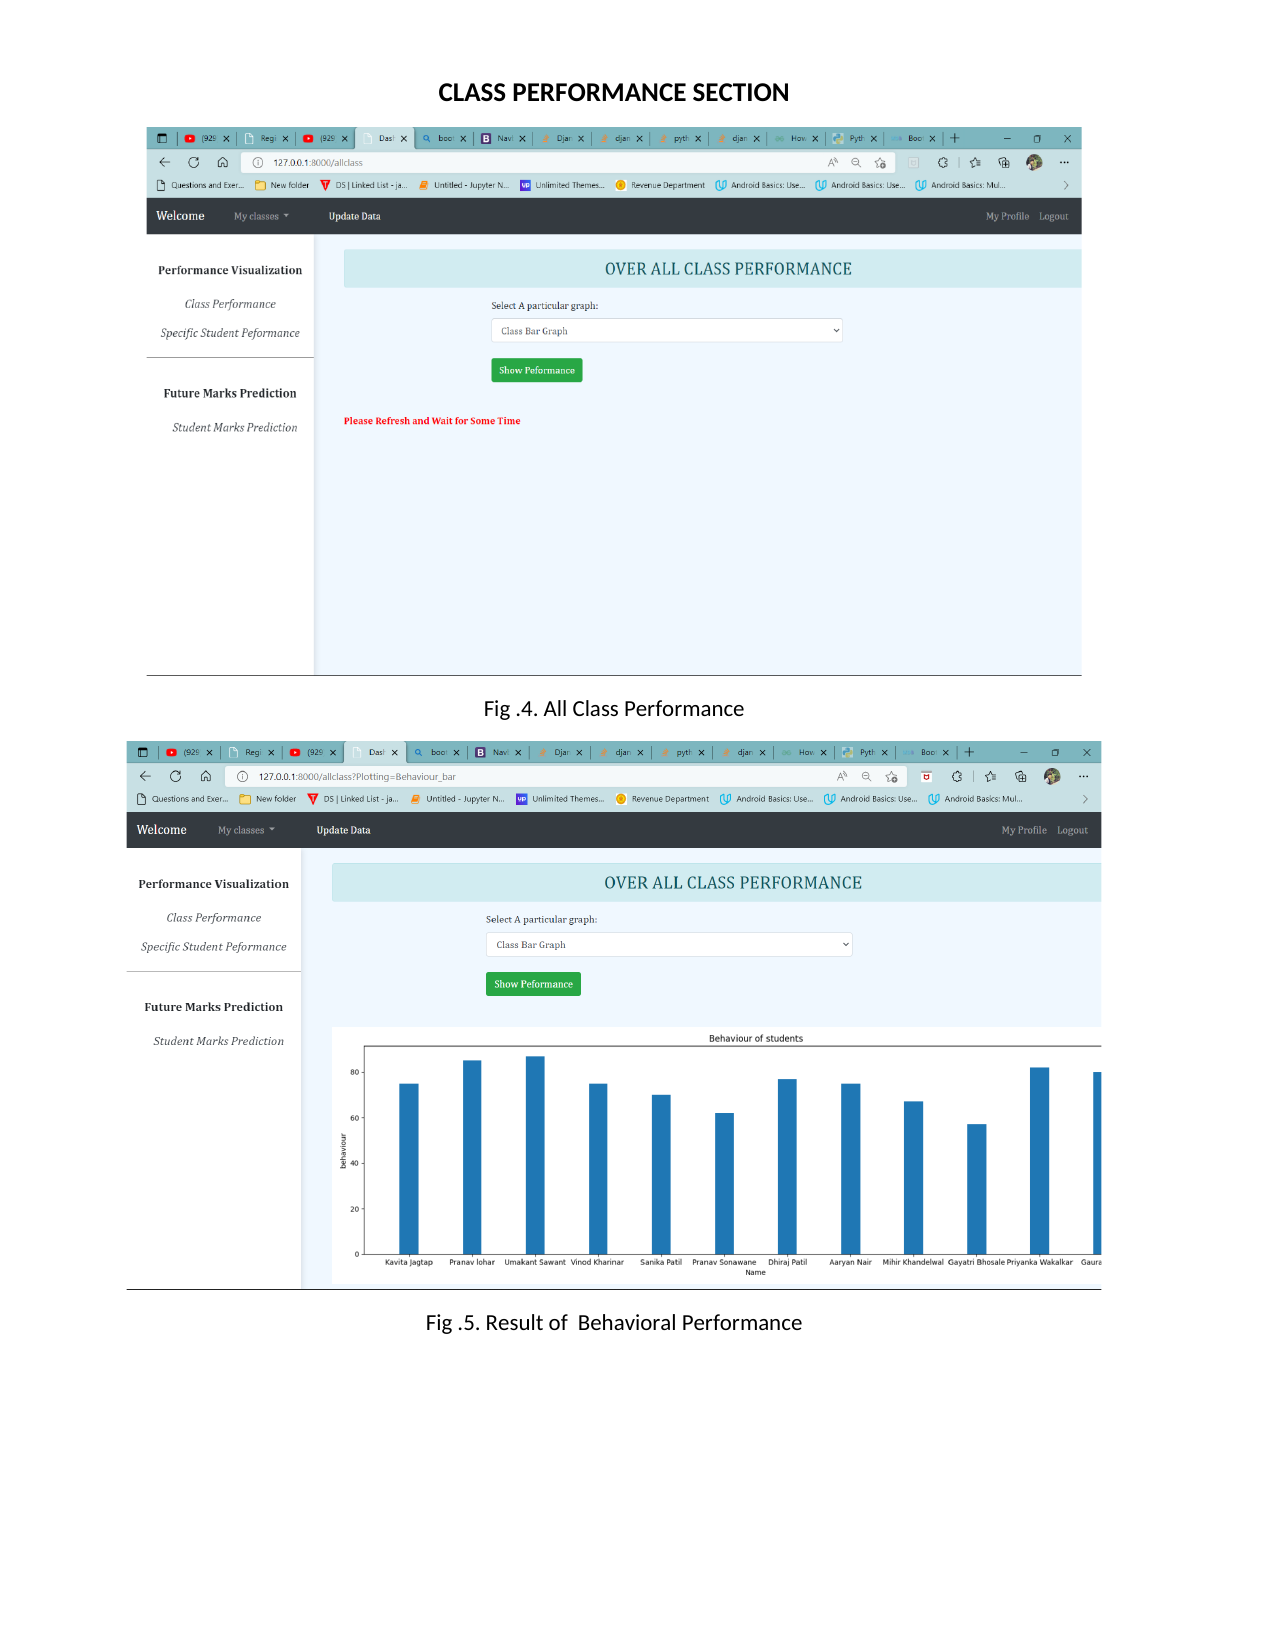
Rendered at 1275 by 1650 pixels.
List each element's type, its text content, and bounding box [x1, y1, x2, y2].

picture [126, 741, 1102, 1290]
text Fig .4. All Class Performance [103, 694, 1125, 723]
text Fig .5. Result of Behavioral Performance [103, 1308, 1125, 1336]
text CLASS PERFORMANCE SECTION [103, 75, 1125, 108]
picture [146, 127, 1082, 676]
